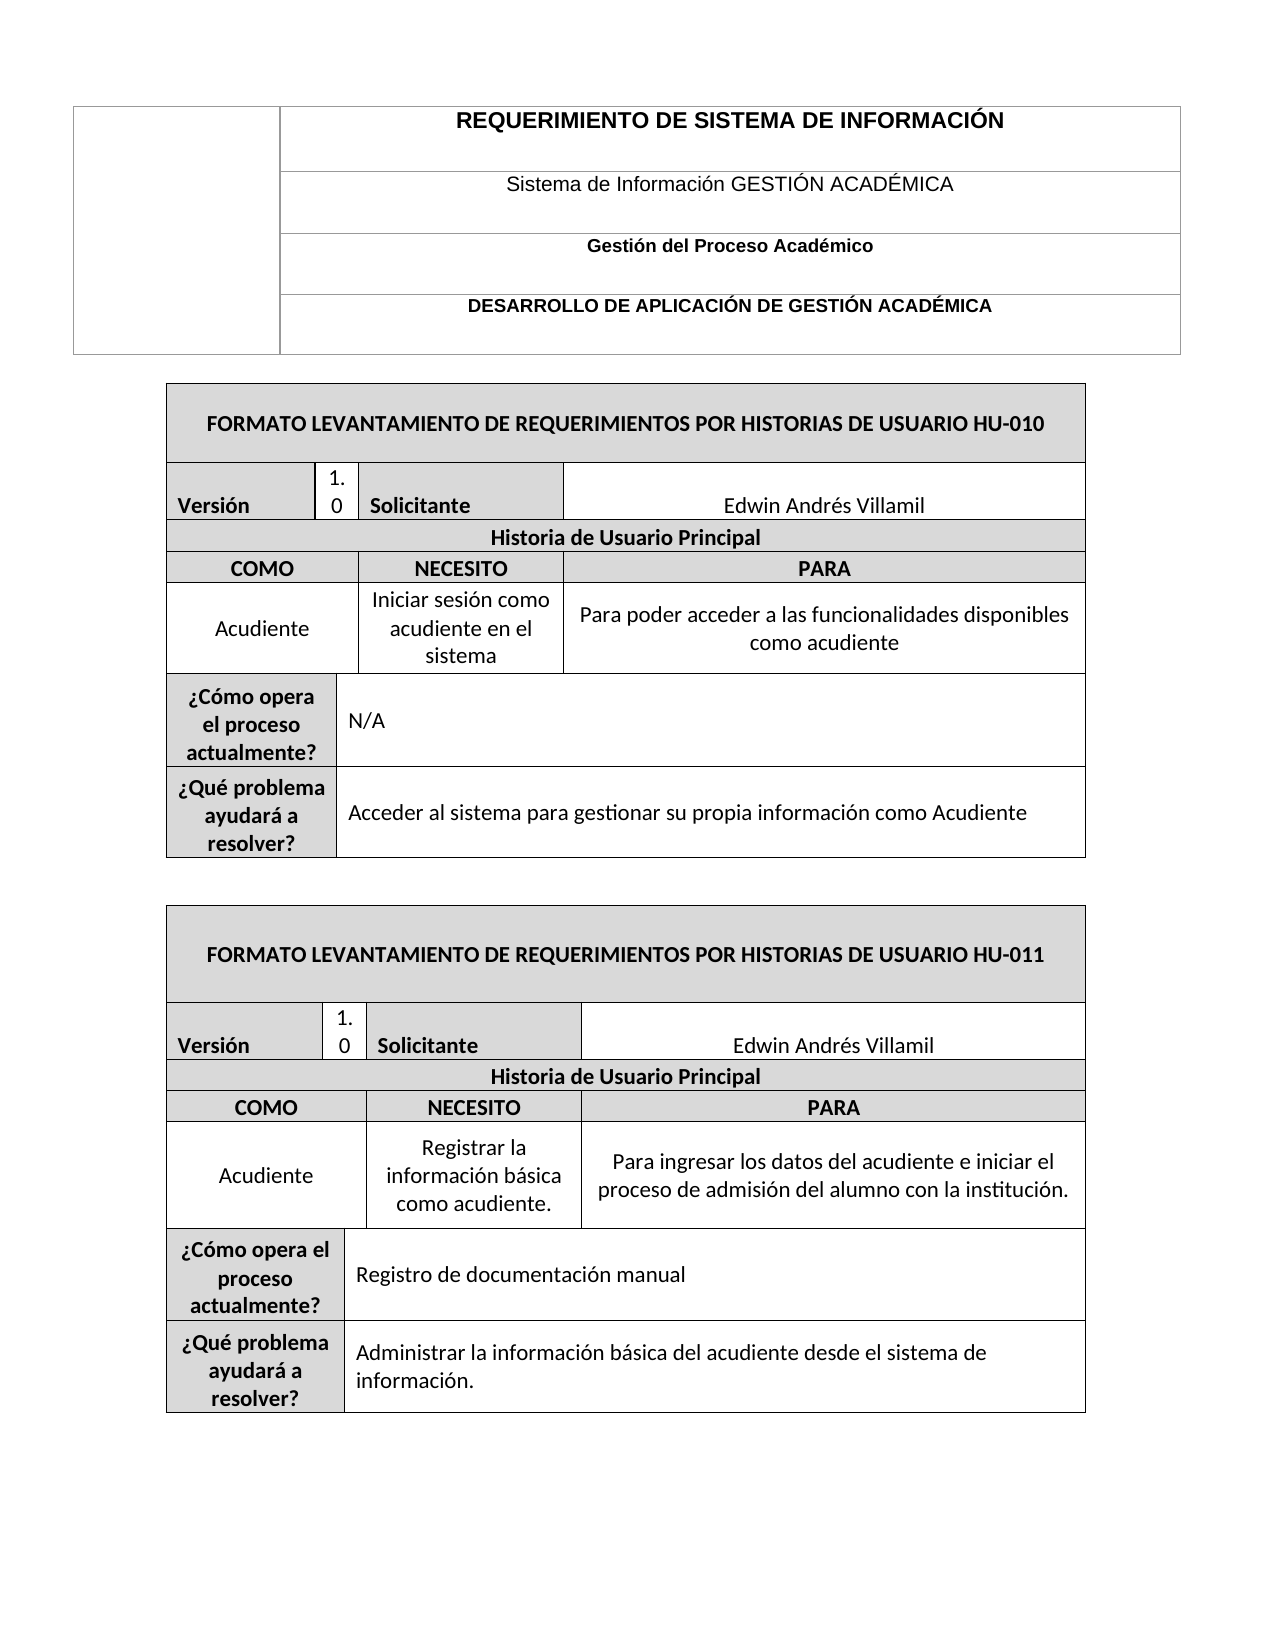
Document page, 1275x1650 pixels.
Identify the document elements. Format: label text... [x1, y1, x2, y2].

table_cell Para poder acceder a las funcionalidades disponibles como acudiente [564, 583, 1085, 672]
table_cell Acudiente [167, 583, 358, 672]
table_cell NECESITO [359, 552, 563, 582]
table_cell PARA [582, 1091, 1085, 1121]
table_cell Acceder al sistema para gestionar su propia información como Acudiente [337, 767, 1085, 857]
table_cell 1.0 [323, 1003, 366, 1059]
table_cell Registro de documentación manual [345, 1229, 1085, 1320]
table_header FORMATO LEVANTAMIENTO DE REQUERIMIENTOS POR HISTORIAS DE USUARIO HU-010 [167, 384, 1085, 462]
table_cell Versión [167, 1003, 322, 1059]
table_cell NECESITO [367, 1091, 581, 1121]
table_cell Registrar la información básica como acudiente. [367, 1122, 581, 1227]
table_cell COMO [167, 552, 358, 582]
table_cell N/A [337, 674, 1085, 766]
table_cell Edwin Andrés Villamil [564, 463, 1085, 519]
table_cell COMO [167, 1091, 366, 1121]
table_cell ¿Qué problema ayudará a resolver? [167, 1321, 344, 1412]
table_cell ¿Qué problema ayudará a resolver? [167, 767, 336, 857]
table_cell Solicitante [359, 463, 563, 519]
table_cell Historia de Usuario Principal [167, 1060, 1085, 1090]
table_cell PARA [564, 552, 1085, 582]
table_cell Iniciar sesión como acudiente en el sistema [359, 583, 563, 672]
table_cell Historia de Usuario Principal [167, 520, 1085, 551]
table_header FORMATO LEVANTAMIENTO DE REQUERIMIENTOS POR HISTORIAS DE USUARIO HU-011 [167, 906, 1085, 1002]
table_cell 1.0 [316, 463, 358, 519]
table_cell Solicitante [367, 1003, 581, 1059]
table_cell ¿Cómo opera el proceso actualmente? [167, 674, 336, 766]
table_cell Administrar la información básica del acudiente desde el sistema de información. [345, 1321, 1085, 1412]
table_cell Edwin Andrés Villamil [582, 1003, 1085, 1059]
table_cell Versión [167, 463, 314, 519]
table_cell Para ingresar los datos del acudiente e iniciar el proceso de admisión del alumno con la institución. [582, 1122, 1085, 1227]
table_cell Acudiente [167, 1122, 366, 1227]
table_cell ¿Cómo opera el proceso actualmente? [167, 1229, 344, 1320]
